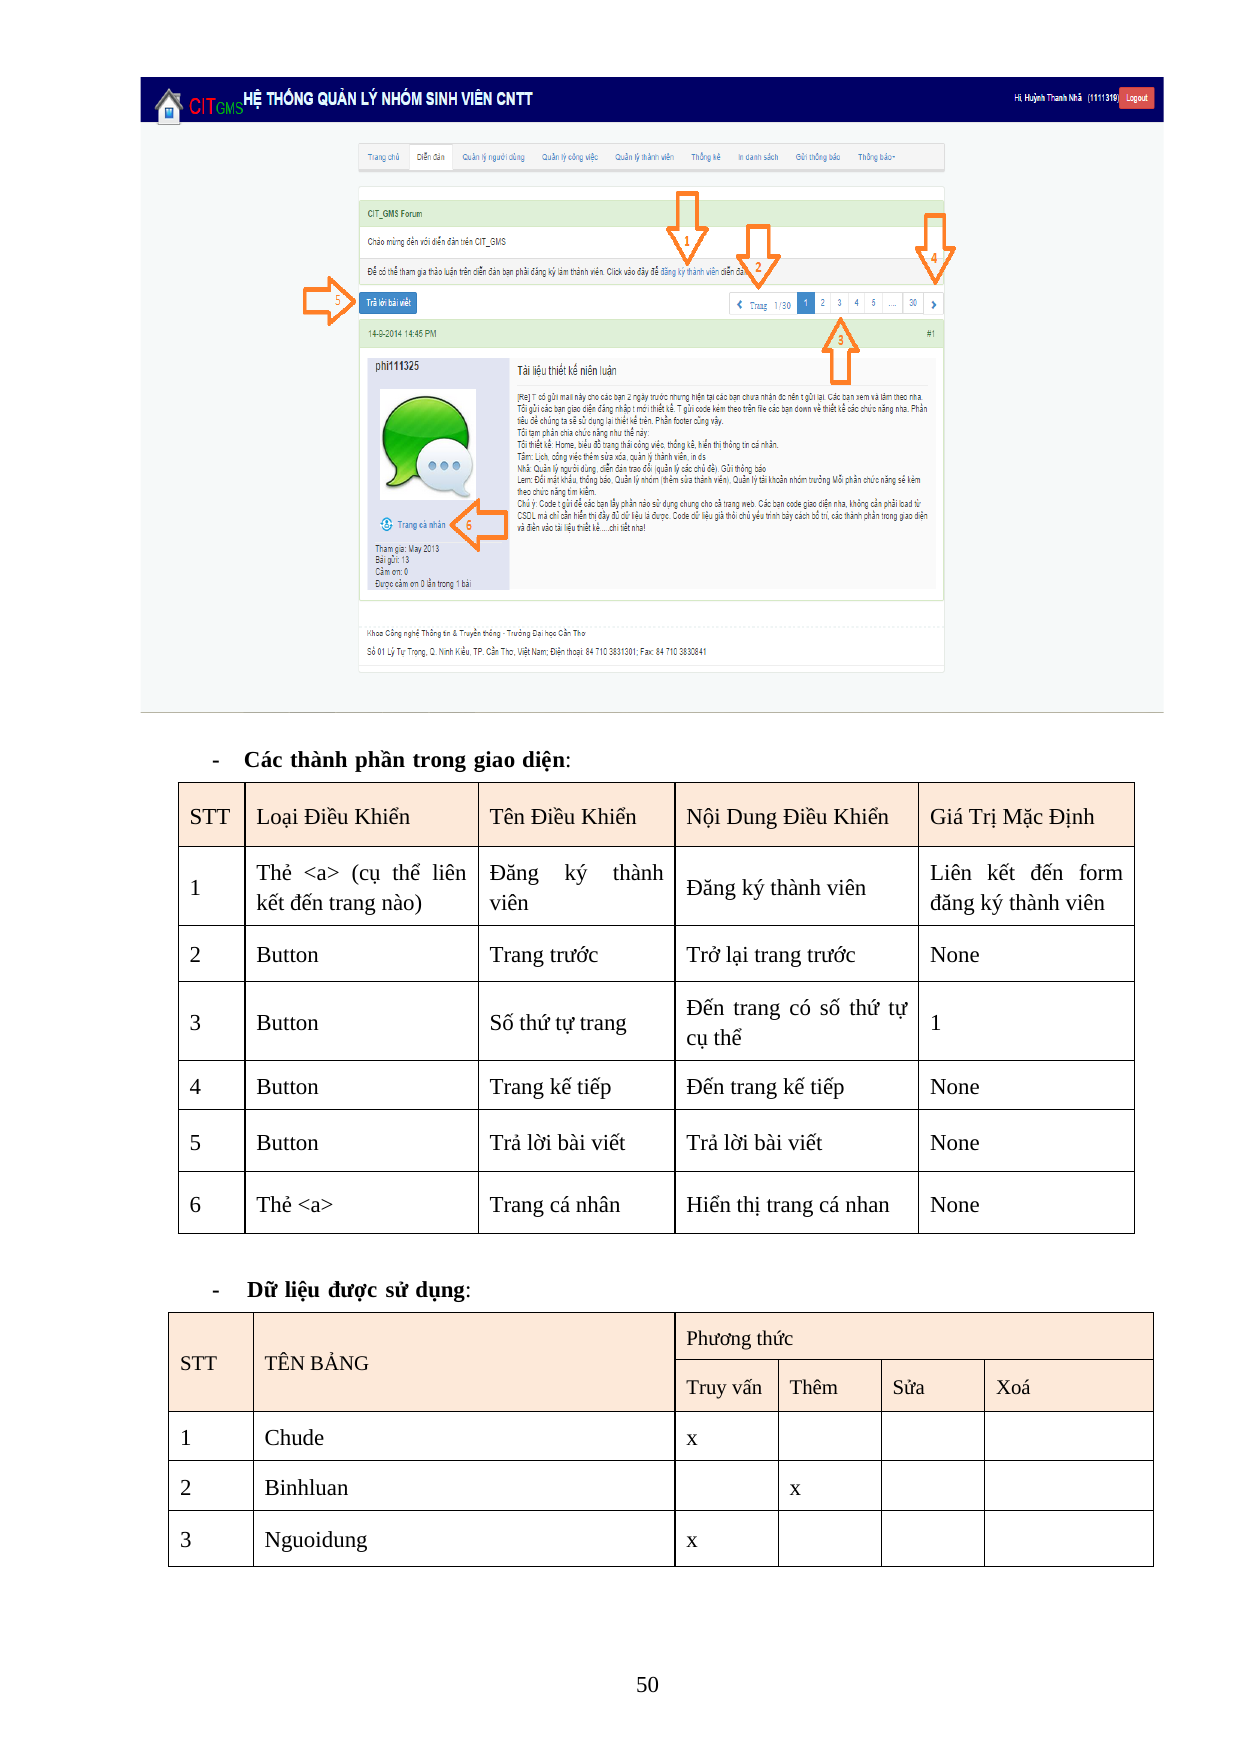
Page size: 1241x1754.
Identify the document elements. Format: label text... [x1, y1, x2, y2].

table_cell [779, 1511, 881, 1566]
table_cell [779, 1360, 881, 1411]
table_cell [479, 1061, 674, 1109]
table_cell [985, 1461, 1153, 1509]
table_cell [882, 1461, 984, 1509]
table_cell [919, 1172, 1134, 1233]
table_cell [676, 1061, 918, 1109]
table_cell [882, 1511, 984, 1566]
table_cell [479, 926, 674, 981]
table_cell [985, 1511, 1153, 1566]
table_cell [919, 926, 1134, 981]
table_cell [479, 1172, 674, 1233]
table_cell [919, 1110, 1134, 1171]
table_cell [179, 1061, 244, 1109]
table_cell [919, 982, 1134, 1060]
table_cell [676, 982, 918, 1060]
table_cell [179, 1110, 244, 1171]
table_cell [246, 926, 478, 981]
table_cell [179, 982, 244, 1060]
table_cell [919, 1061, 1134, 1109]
text - Các thành phần trong giao diện: [141, 746, 1156, 773]
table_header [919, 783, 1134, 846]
text - Dữ liệu được sử dụng: [212, 1276, 1148, 1302]
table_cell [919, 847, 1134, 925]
picture [140, 77, 1164, 713]
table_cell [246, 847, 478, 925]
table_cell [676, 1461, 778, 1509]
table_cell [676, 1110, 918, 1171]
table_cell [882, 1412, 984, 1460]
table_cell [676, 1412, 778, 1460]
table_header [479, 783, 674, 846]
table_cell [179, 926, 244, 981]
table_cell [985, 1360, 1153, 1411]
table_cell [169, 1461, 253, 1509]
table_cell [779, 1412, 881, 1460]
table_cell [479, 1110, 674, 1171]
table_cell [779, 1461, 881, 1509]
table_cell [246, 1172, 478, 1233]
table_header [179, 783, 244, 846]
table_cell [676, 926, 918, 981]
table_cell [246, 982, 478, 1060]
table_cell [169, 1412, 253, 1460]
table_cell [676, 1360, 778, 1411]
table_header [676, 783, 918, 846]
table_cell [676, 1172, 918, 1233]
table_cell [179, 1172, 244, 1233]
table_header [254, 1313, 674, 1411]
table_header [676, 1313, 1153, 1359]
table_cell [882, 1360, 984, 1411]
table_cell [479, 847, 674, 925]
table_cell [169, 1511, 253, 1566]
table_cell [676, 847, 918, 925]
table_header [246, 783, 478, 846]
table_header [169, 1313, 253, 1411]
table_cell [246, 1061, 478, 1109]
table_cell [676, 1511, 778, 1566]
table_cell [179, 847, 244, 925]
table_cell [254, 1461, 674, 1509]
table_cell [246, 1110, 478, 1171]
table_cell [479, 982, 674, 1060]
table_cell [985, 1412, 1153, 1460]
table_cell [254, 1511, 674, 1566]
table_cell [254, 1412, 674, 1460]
